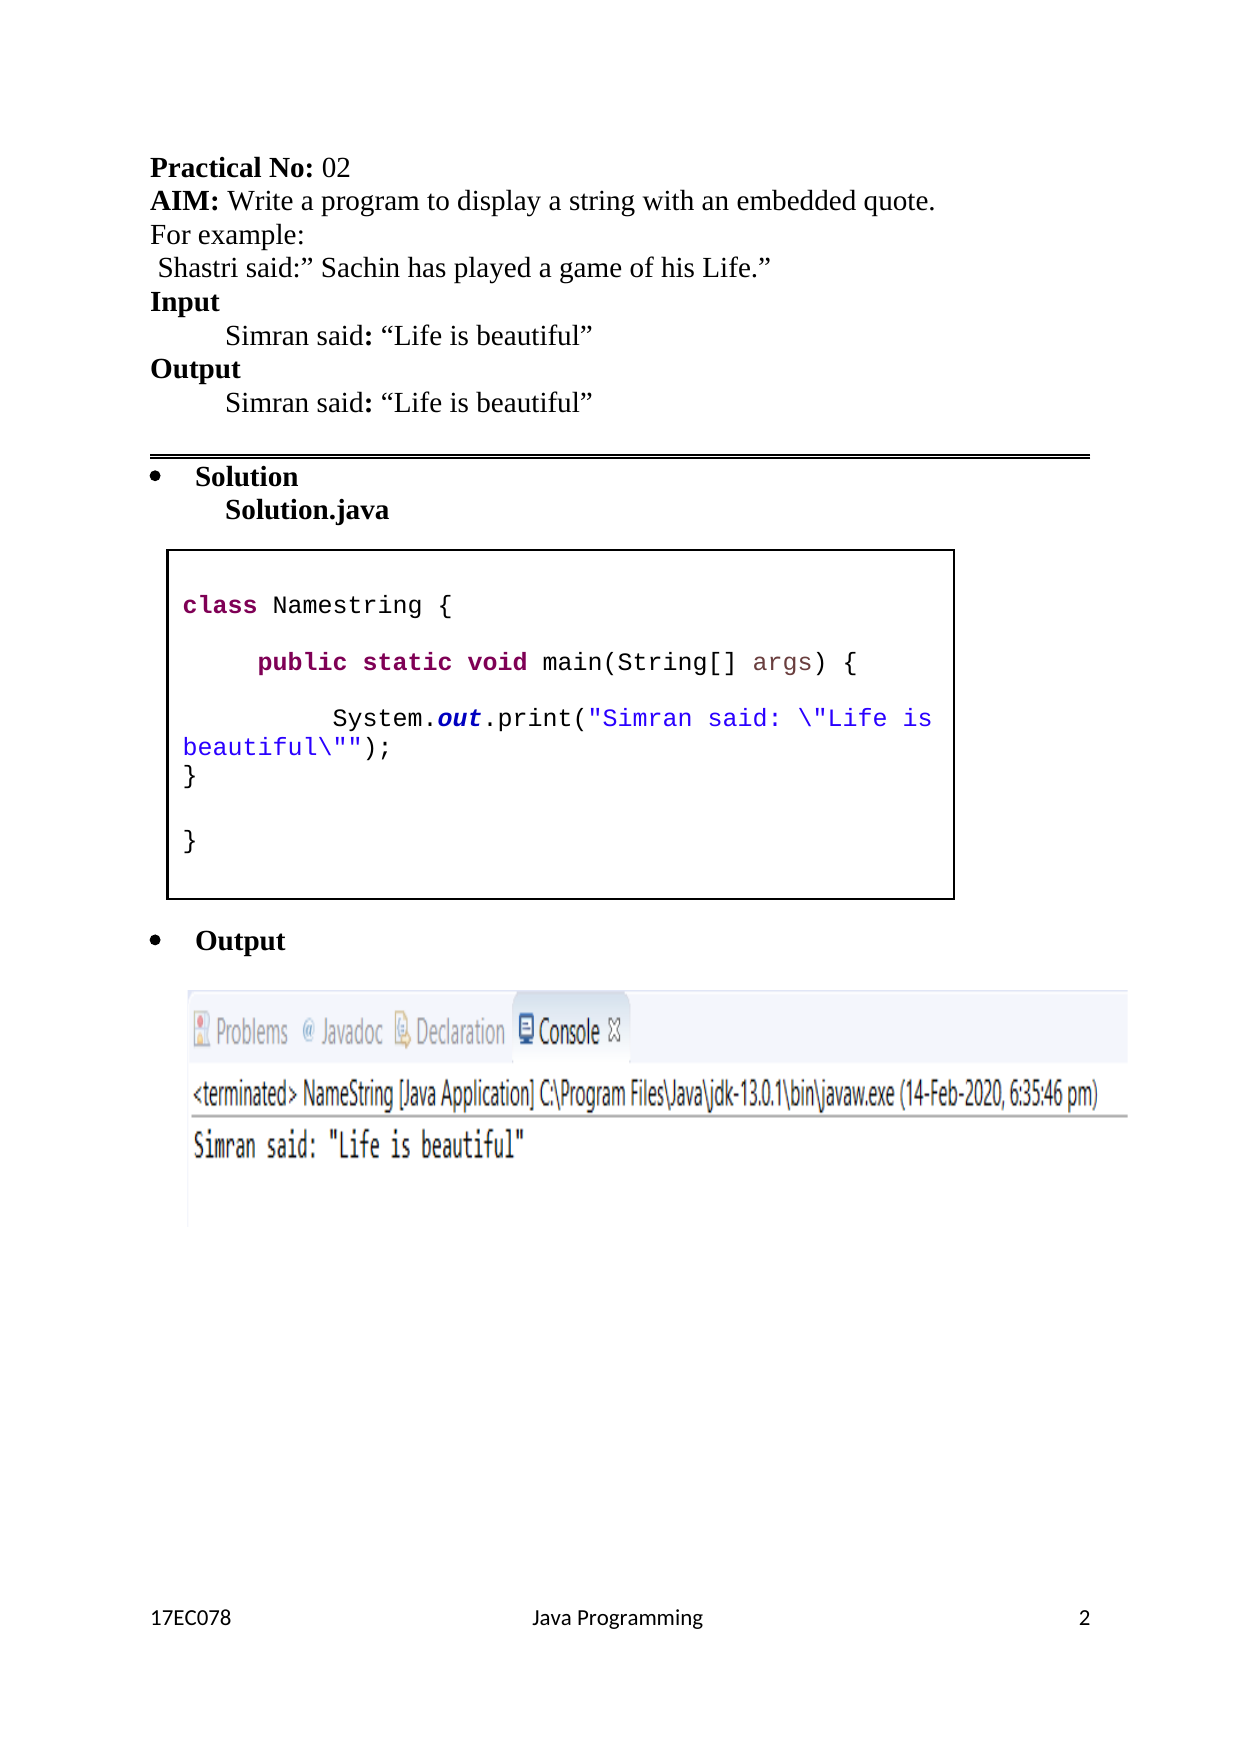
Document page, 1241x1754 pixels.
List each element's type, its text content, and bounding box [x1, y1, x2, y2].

text Input [150, 284, 1090, 318]
text Solution.java [150, 492, 1090, 526]
text Simran said: “Life is beautiful” [150, 318, 1090, 351]
list Solution [150, 459, 1090, 492]
text Simran said: “Life is beautiful” [150, 385, 1090, 418]
list Output [150, 923, 1090, 957]
text For example: [150, 217, 1090, 251]
text Output [150, 351, 1090, 385]
text Shastri said:” Sachin has played a game of his Life.” [150, 251, 1090, 284]
picture [187, 990, 1128, 1227]
text AIM: Write a program to display a string with an embedded quote. [150, 183, 1090, 217]
text Practical No: 02 [150, 150, 1090, 183]
